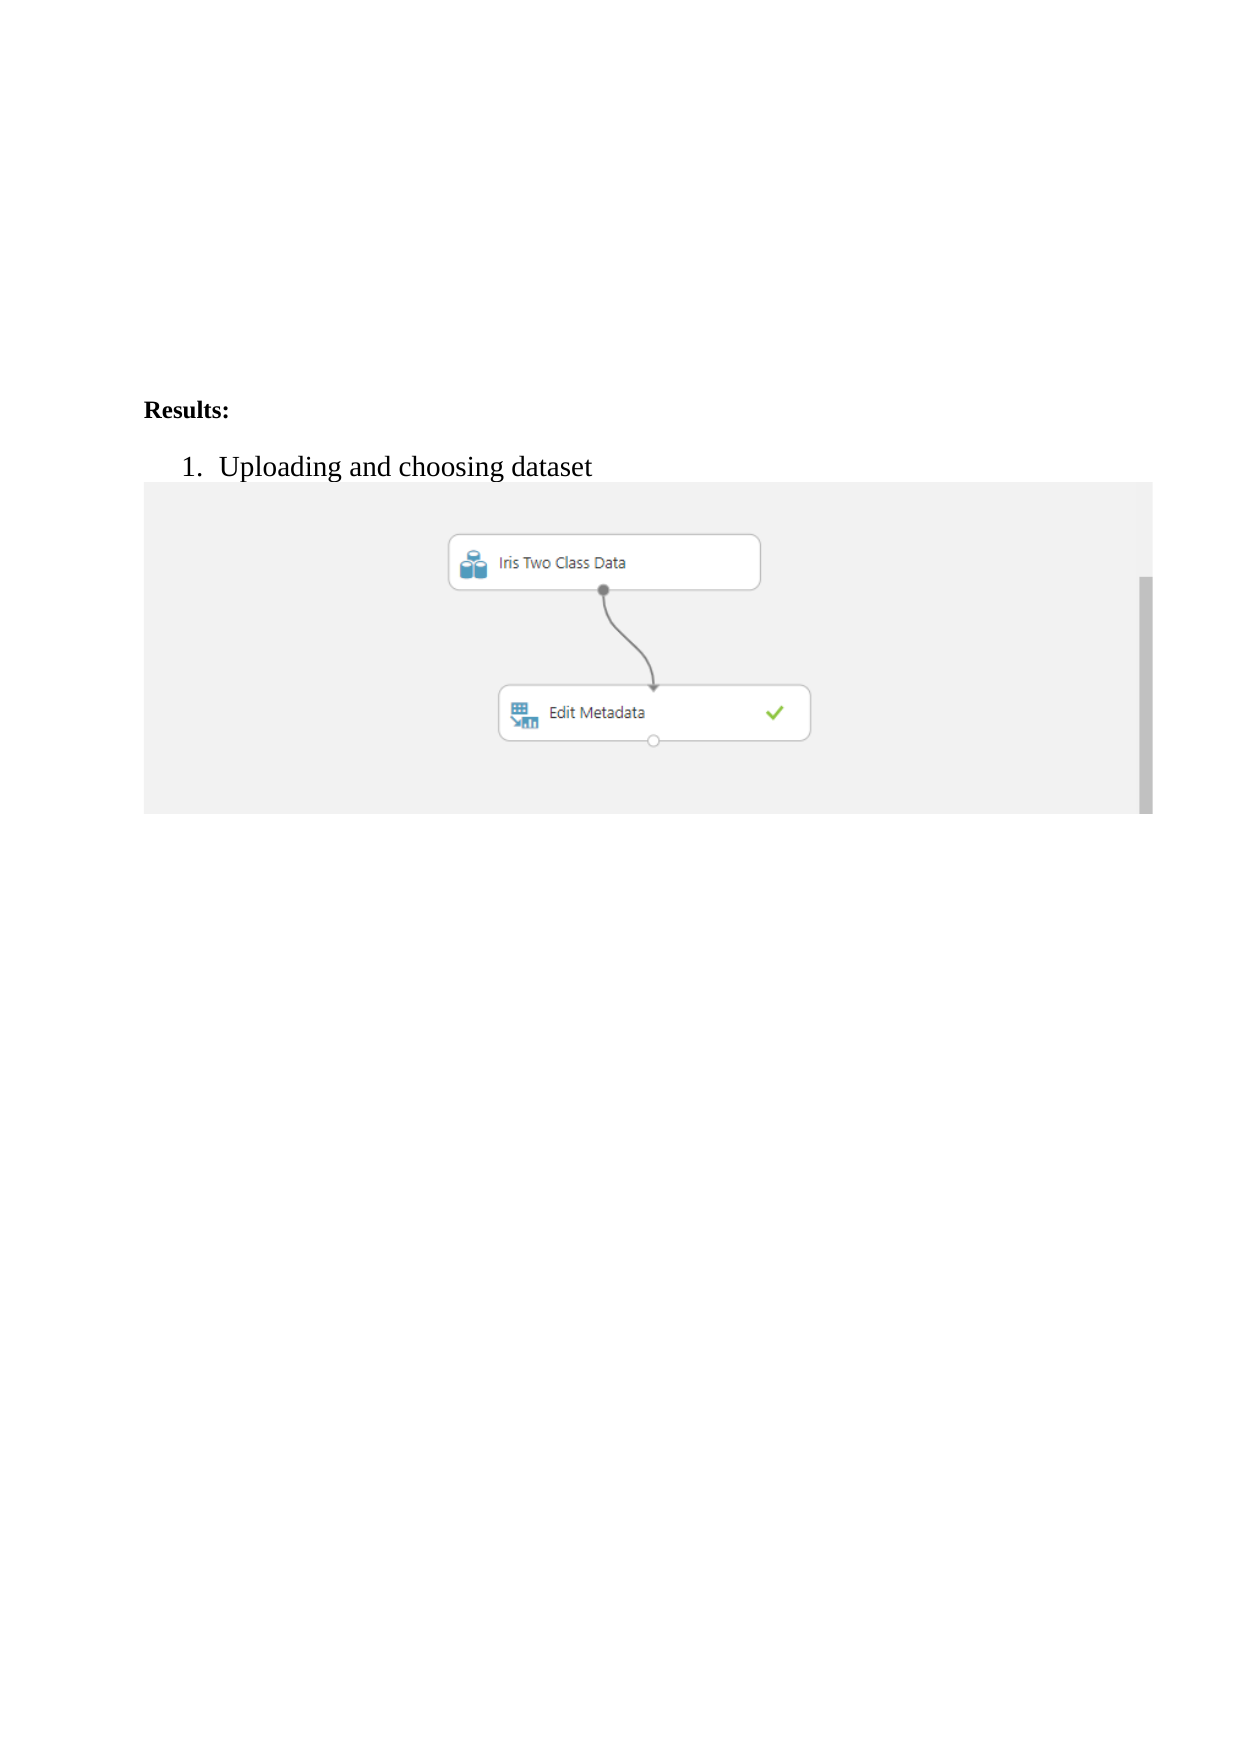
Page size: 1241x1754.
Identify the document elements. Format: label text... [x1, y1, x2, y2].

picture [143, 482, 1153, 814]
list Uploading and choosing dataset [181, 454, 1153, 482]
text Results: [144, 396, 1153, 424]
